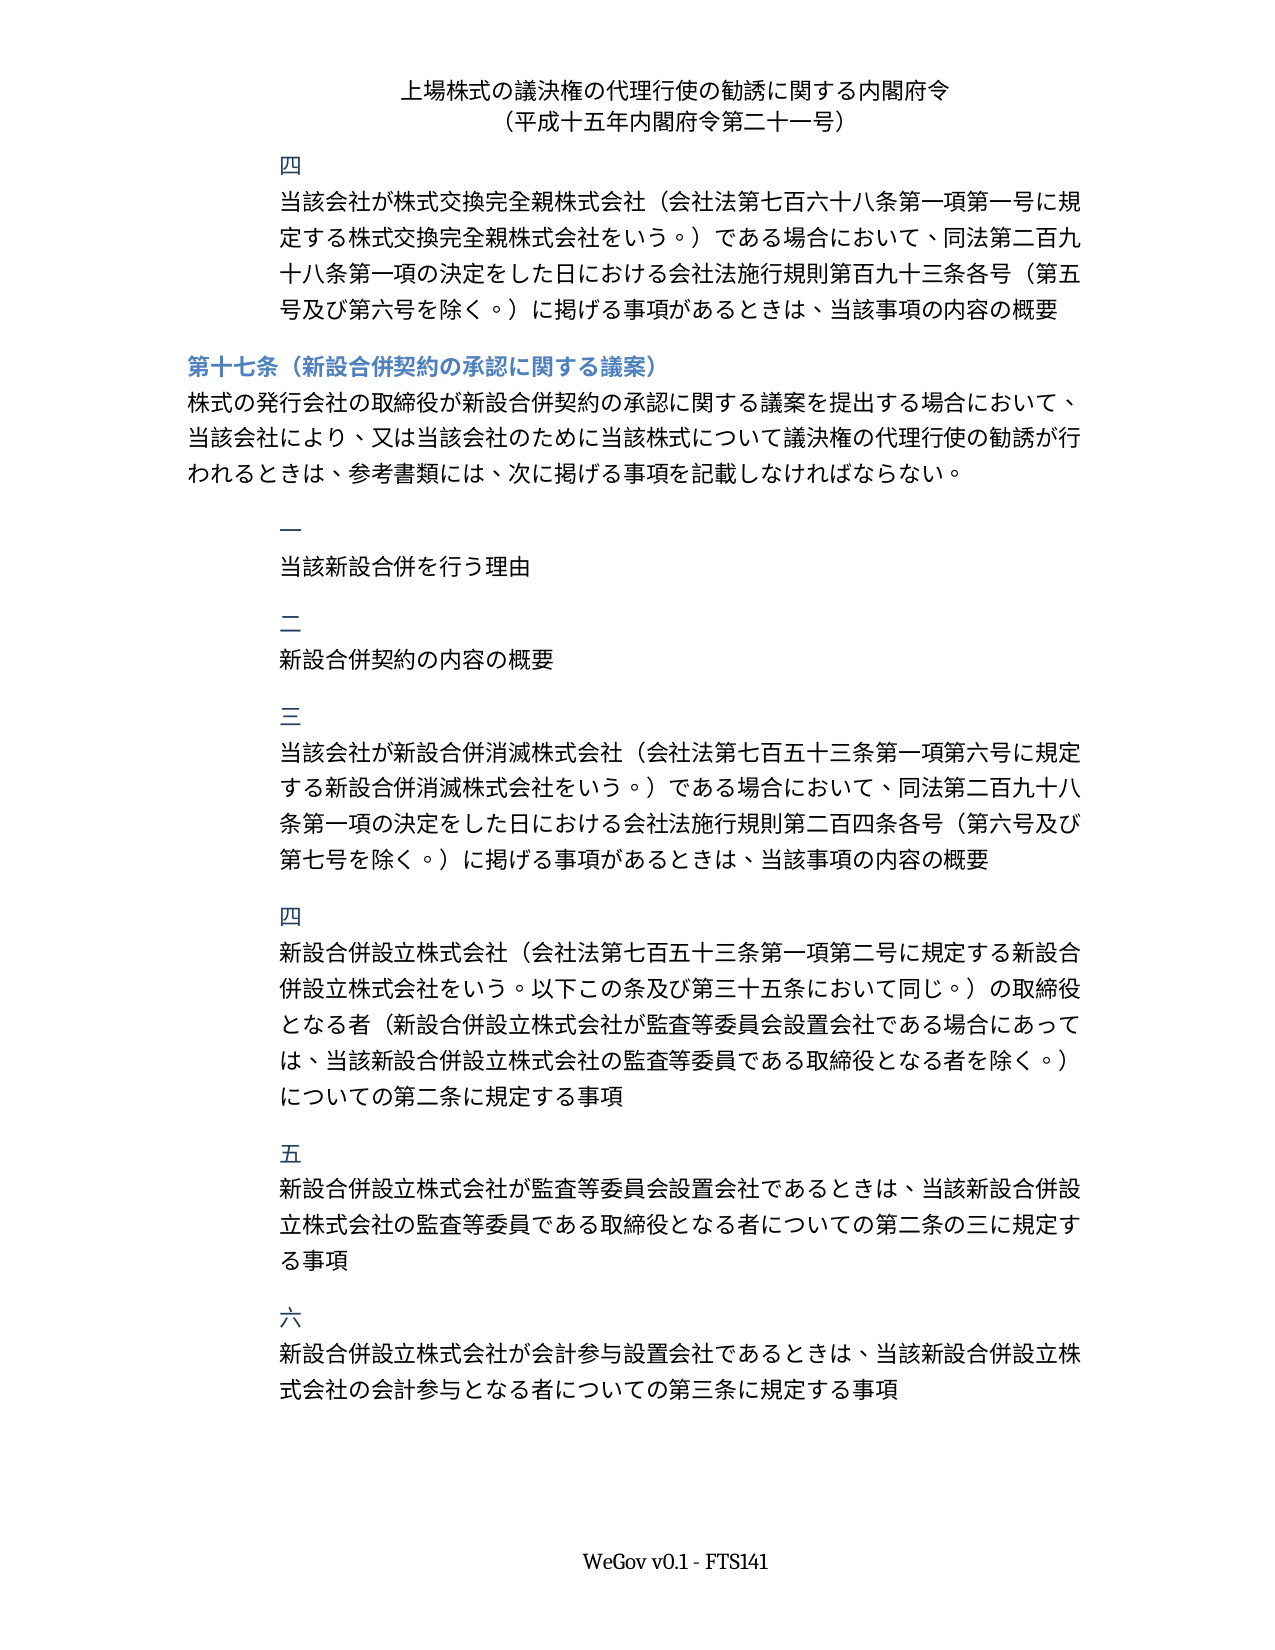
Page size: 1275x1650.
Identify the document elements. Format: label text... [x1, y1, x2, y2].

text 当該会社が新設合併消滅株式会社（会社法第七百五十三条第一項第六号に規定する新設合併消滅株式会社をいう。）である場合において、同法第二百九十八条第一項の決定をした日における会社法施行規則第二百四条各号（第六号及び第七号を除く。）に掲げる事項があるときは、当該事項の内容の概要 [279, 736, 1087, 876]
subtitle 二 [279, 608, 1087, 639]
subtitle 第十七条（新設合併契約の承認に関する議案） [187, 351, 1087, 382]
text 当該会社が株式交換完全親株式会社（会社法第七百六十八条第一項第一号に規定する株式交換完全親株式会社をいう。）である場合において、同法第二百九十八条第一項の決定をした日における会社法施行規則第百九十三条各号（第五号及び第六号を除く。）に掲げる事項があるときは、当該事項の内容の概要 [279, 186, 1087, 325]
subtitle 四 [279, 901, 1087, 932]
subtitle 五 [279, 1137, 1087, 1169]
subtitle 一 [279, 515, 1087, 546]
subtitle 三 [279, 701, 1087, 732]
text 新設合併設立株式会社（会社法第七百五十三条第一項第二号に規定する新設合併設立株式会社をいう。以下この条及び第三十五条において同じ。）の取締役となる者（新設合併設立株式会社が監査等委員会設置会社である場合にあっては、当該新設合併設立株式会社の監査等委員である取締役となる者を除く。）についての第二条に規定する事項 [279, 937, 1087, 1112]
subtitle 四 [279, 150, 1087, 181]
text 当該新設合併を行う理由 [279, 551, 1087, 582]
text 新設合併契約の内容の概要 [279, 644, 1087, 675]
text 株式の発行会社の取締役が新設合併契約の承認に関する議案を提出する場合において、当該会社により、又は当該会社のために当該株式について議決権の代理行使の勧誘が行われるときは、参考書類には、次に掲げる事項を記載しなければならない。 [187, 386, 1087, 489]
text 新設合併設立株式会社が監査等委員会設置会社であるときは、当該新設合併設立株式会社の監査等委員である取締役となる者についての第二条の三に規定する事項 [279, 1173, 1087, 1277]
subtitle 六 [279, 1302, 1087, 1333]
text 新設合併設立株式会社が会計参与設置会社であるときは、当該新設合併設立株式会社の会計参与となる者についての第三条に規定する事項 [279, 1338, 1087, 1405]
